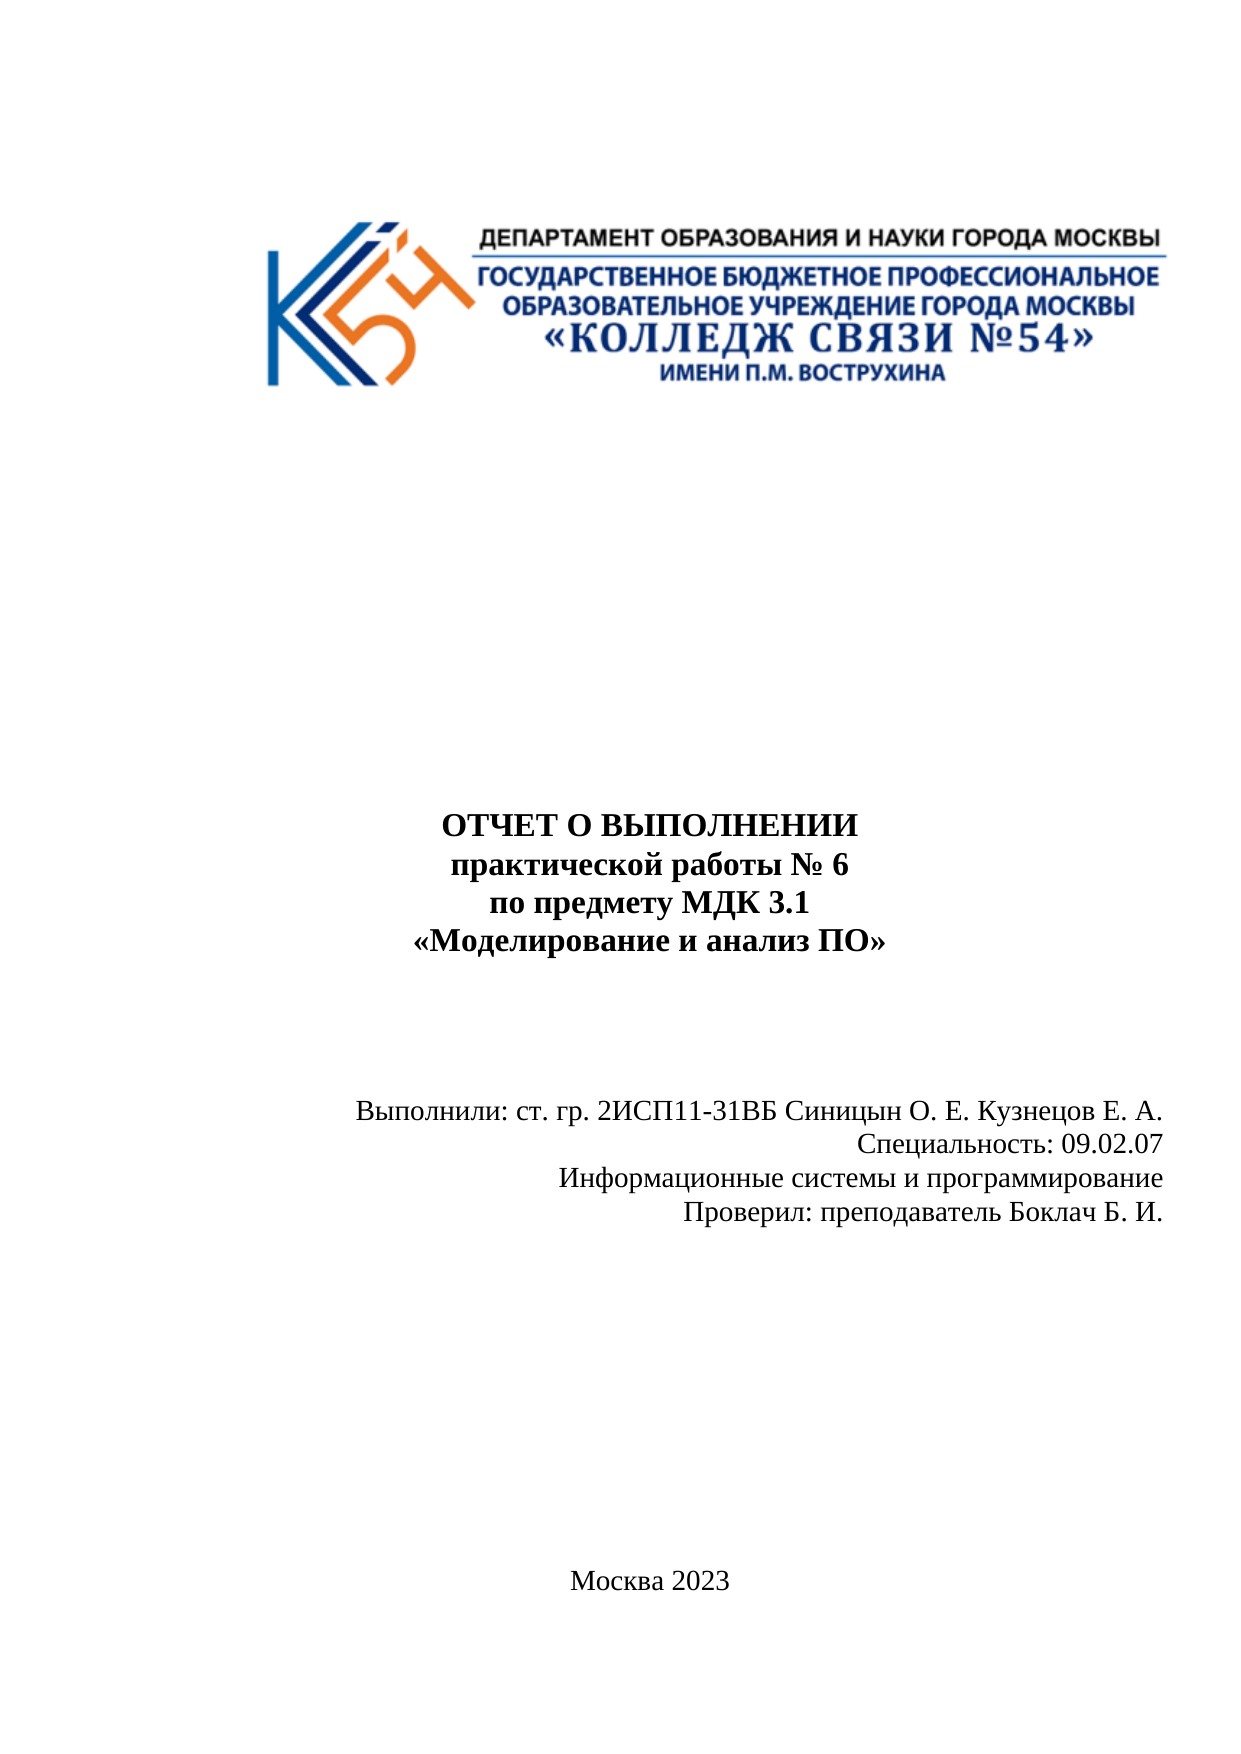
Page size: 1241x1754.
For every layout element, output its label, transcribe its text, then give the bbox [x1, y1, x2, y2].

picture [228, 205, 1203, 420]
text Проверил: преподаватель Боклач Б. И. [136, 1194, 1163, 1227]
text Выполнили: ст. гр. 2ИСП11-31ВБ Синицын О. Е. Кузнецов Е. А. [136, 1093, 1163, 1127]
text Информационные системы и программирование [136, 1160, 1163, 1194]
text Москва 2023 [136, 1563, 1163, 1596]
text ОТЧЕТ О ВЫПОЛНЕНИИ [136, 806, 1163, 844]
text «Моделирование и анализ ПО» [136, 921, 1163, 959]
text практической работы № 6 [136, 844, 1163, 882]
text Специальность: 09.02.07 [136, 1127, 1163, 1160]
text по предмету МДК 3.1 [136, 882, 1163, 921]
